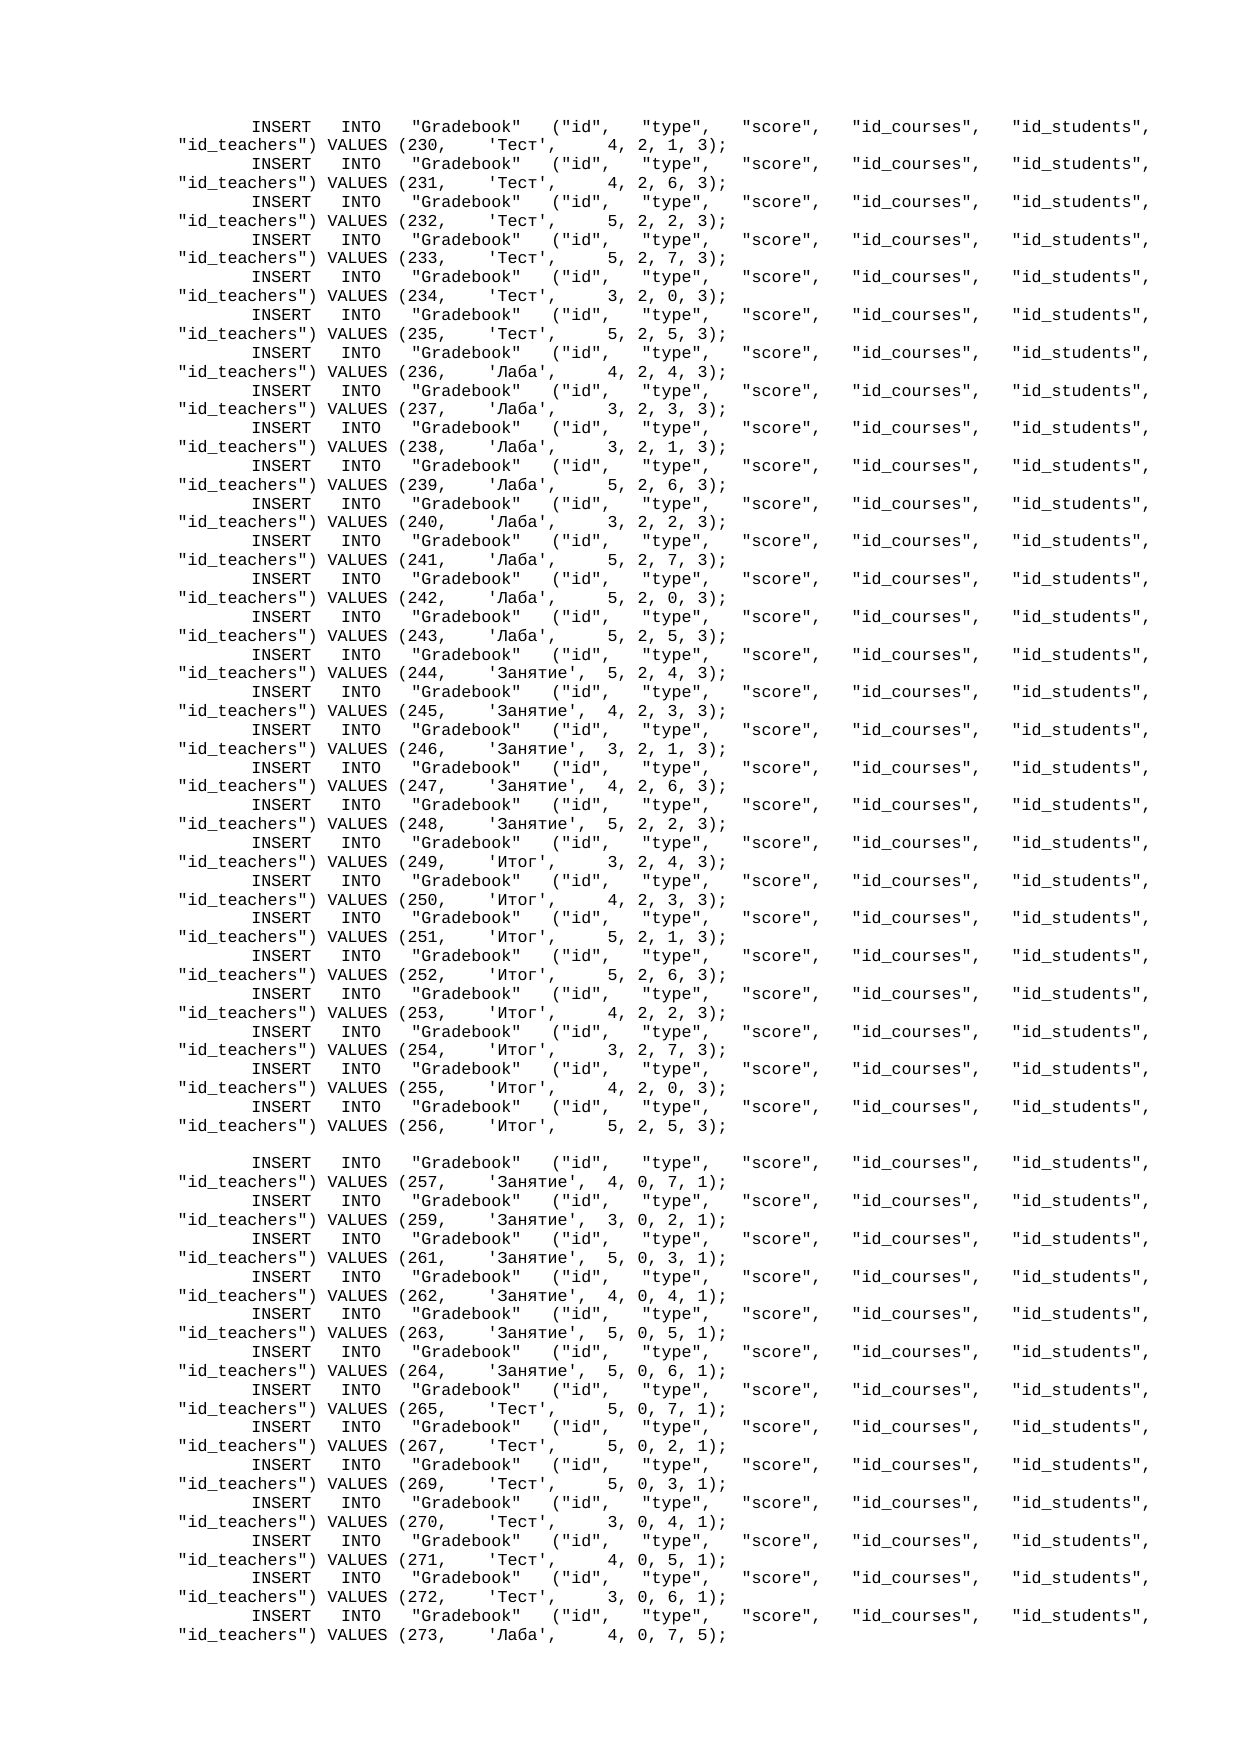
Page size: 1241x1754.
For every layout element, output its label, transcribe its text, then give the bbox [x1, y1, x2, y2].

text INSERT INTO "Gradebook" ("id", "type", "score", "id_courses", "id_students", "id_teachers") VALUES (245, 'Занятие', 4, 2, 3, 3); [177, 684, 1152, 721]
text INSERT INTO "Gradebook" ("id", "type", "score", "id_courses", "id_students", "id_teachers") VALUES (247, 'Занятие', 4, 2, 6, 3); [177, 759, 1152, 797]
text INSERT INTO "Gradebook" ("id", "type", "score", "id_courses", "id_students", "id_teachers") VALUES (243, 'Лаба', 5, 2, 5, 3); [177, 608, 1152, 646]
text INSERT INTO "Gradebook" ("id", "type", "score", "id_courses", "id_students", "id_teachers") VALUES (254, 'Итог', 3, 2, 7, 3); [177, 1023, 1152, 1061]
text INSERT INTO "Gradebook" ("id", "type", "score", "id_courses", "id_students", "id_teachers") VALUES (249, 'Итог', 3, 2, 4, 3); [177, 834, 1152, 872]
text INSERT INTO "Gradebook" ("id", "type", "score", "id_courses", "id_students", "id_teachers") VALUES (256, 'Итог', 5, 2, 5, 3); [177, 1098, 1152, 1136]
text INSERT INTO "Gradebook" ("id", "type", "score", "id_courses", "id_students", "id_teachers") VALUES (261, 'Занятие', 5, 0, 3, 1); [177, 1231, 1152, 1268]
text INSERT INTO "Gradebook" ("id", "type", "score", "id_courses", "id_students", "id_teachers") VALUES (271, 'Тест', 4, 0, 5, 1); [177, 1532, 1152, 1570]
text INSERT INTO "Gradebook" ("id", "type", "score", "id_courses", "id_students", "id_teachers") VALUES (230, 'Тест', 4, 2, 1, 3); [177, 118, 1152, 156]
text INSERT INTO "Gradebook" ("id", "type", "score", "id_courses", "id_students", "id_teachers") VALUES (259, 'Занятие', 3, 0, 2, 1); [177, 1193, 1152, 1231]
text INSERT INTO "Gradebook" ("id", "type", "score", "id_courses", "id_students", "id_teachers") VALUES (234, 'Тест', 3, 2, 0, 3); [177, 269, 1152, 307]
text INSERT INTO "Gradebook" ("id", "type", "score", "id_courses", "id_students", "id_teachers") VALUES (253, 'Итог', 4, 2, 2, 3); [177, 985, 1152, 1023]
text INSERT INTO "Gradebook" ("id", "type", "score", "id_courses", "id_students", "id_teachers") VALUES (246, 'Занятие', 3, 2, 1, 3); [177, 721, 1152, 759]
text INSERT INTO "Gradebook" ("id", "type", "score", "id_courses", "id_students", "id_teachers") VALUES (235, 'Тест', 5, 2, 5, 3); [177, 307, 1152, 344]
text INSERT INTO "Gradebook" ("id", "type", "score", "id_courses", "id_students", "id_teachers") VALUES (237, 'Лаба', 3, 2, 3, 3); [177, 382, 1152, 420]
text INSERT INTO "Gradebook" ("id", "type", "score", "id_courses", "id_students", "id_teachers") VALUES (244, 'Занятие', 5, 2, 4, 3); [177, 646, 1152, 684]
text INSERT INTO "Gradebook" ("id", "type", "score", "id_courses", "id_students", "id_teachers") VALUES (272, 'Тест', 3, 0, 6, 1); [177, 1570, 1152, 1608]
text INSERT INTO "Gradebook" ("id", "type", "score", "id_courses", "id_students", "id_teachers") VALUES (241, 'Лаба', 5, 2, 7, 3); [177, 533, 1152, 571]
text INSERT INTO "Gradebook" ("id", "type", "score", "id_courses", "id_students", "id_teachers") VALUES (257, 'Занятие', 4, 0, 7, 1); [177, 1155, 1152, 1193]
text INSERT INTO "Gradebook" ("id", "type", "score", "id_courses", "id_students", "id_teachers") VALUES (264, 'Занятие', 5, 0, 6, 1); [177, 1344, 1152, 1381]
text INSERT INTO "Gradebook" ("id", "type", "score", "id_courses", "id_students", "id_teachers") VALUES (240, 'Лаба', 3, 2, 2, 3); [177, 495, 1152, 533]
text INSERT INTO "Gradebook" ("id", "type", "score", "id_courses", "id_students", "id_teachers") VALUES (232, 'Тест', 5, 2, 2, 3); [177, 193, 1152, 231]
text INSERT INTO "Gradebook" ("id", "type", "score", "id_courses", "id_students", "id_teachers") VALUES (238, 'Лаба', 3, 2, 1, 3); [177, 420, 1152, 457]
text INSERT INTO "Gradebook" ("id", "type", "score", "id_courses", "id_students", "id_teachers") VALUES (262, 'Занятие', 4, 0, 4, 1); [177, 1268, 1152, 1306]
text INSERT INTO "Gradebook" ("id", "type", "score", "id_courses", "id_students", "id_teachers") VALUES (242, 'Лаба', 5, 2, 0, 3); [177, 571, 1152, 608]
text INSERT INTO "Gradebook" ("id", "type", "score", "id_courses", "id_students", "id_teachers") VALUES (248, 'Занятие', 5, 2, 2, 3); [177, 797, 1152, 834]
text INSERT INTO "Gradebook" ("id", "type", "score", "id_courses", "id_students", "id_teachers") VALUES (252, 'Итог', 5, 2, 6, 3); [177, 948, 1152, 985]
text INSERT INTO "Gradebook" ("id", "type", "score", "id_courses", "id_students", "id_teachers") VALUES (269, 'Тест', 5, 0, 3, 1); [177, 1457, 1152, 1494]
text INSERT INTO "Gradebook" ("id", "type", "score", "id_courses", "id_students", "id_teachers") VALUES (263, 'Занятие', 5, 0, 5, 1); [177, 1306, 1152, 1344]
text INSERT INTO "Gradebook" ("id", "type", "score", "id_courses", "id_students", "id_teachers") VALUES (239, 'Лаба', 5, 2, 6, 3); [177, 457, 1152, 495]
text INSERT INTO "Gradebook" ("id", "type", "score", "id_courses", "id_students", "id_teachers") VALUES (251, 'Итог', 5, 2, 1, 3); [177, 910, 1152, 948]
text INSERT INTO "Gradebook" ("id", "type", "score", "id_courses", "id_students", "id_teachers") VALUES (255, 'Итог', 4, 2, 0, 3); [177, 1061, 1152, 1098]
text INSERT INTO "Gradebook" ("id", "type", "score", "id_courses", "id_students", "id_teachers") VALUES (233, 'Тест', 5, 2, 7, 3); [177, 231, 1152, 269]
text INSERT INTO "Gradebook" ("id", "type", "score", "id_courses", "id_students", "id_teachers") VALUES (273, 'Лаба', 4, 0, 7, 5); [177, 1608, 1152, 1645]
text INSERT INTO "Gradebook" ("id", "type", "score", "id_courses", "id_students", "id_teachers") VALUES (236, 'Лаба', 4, 2, 4, 3); [177, 344, 1152, 382]
text INSERT INTO "Gradebook" ("id", "type", "score", "id_courses", "id_students", "id_teachers") VALUES (267, 'Тест', 5, 0, 2, 1); [177, 1419, 1152, 1457]
text INSERT INTO "Gradebook" ("id", "type", "score", "id_courses", "id_students", "id_teachers") VALUES (265, 'Тест', 5, 0, 7, 1); [177, 1381, 1152, 1419]
text INSERT INTO "Gradebook" ("id", "type", "score", "id_courses", "id_students", "id_teachers") VALUES (250, 'Итог', 4, 2, 3, 3); [177, 872, 1152, 910]
text INSERT INTO "Gradebook" ("id", "type", "score", "id_courses", "id_students", "id_teachers") VALUES (270, 'Тест', 3, 0, 4, 1); [177, 1494, 1152, 1532]
text INSERT INTO "Gradebook" ("id", "type", "score", "id_courses", "id_students", "id_teachers") VALUES (231, 'Тест', 4, 2, 6, 3); [177, 156, 1152, 193]
